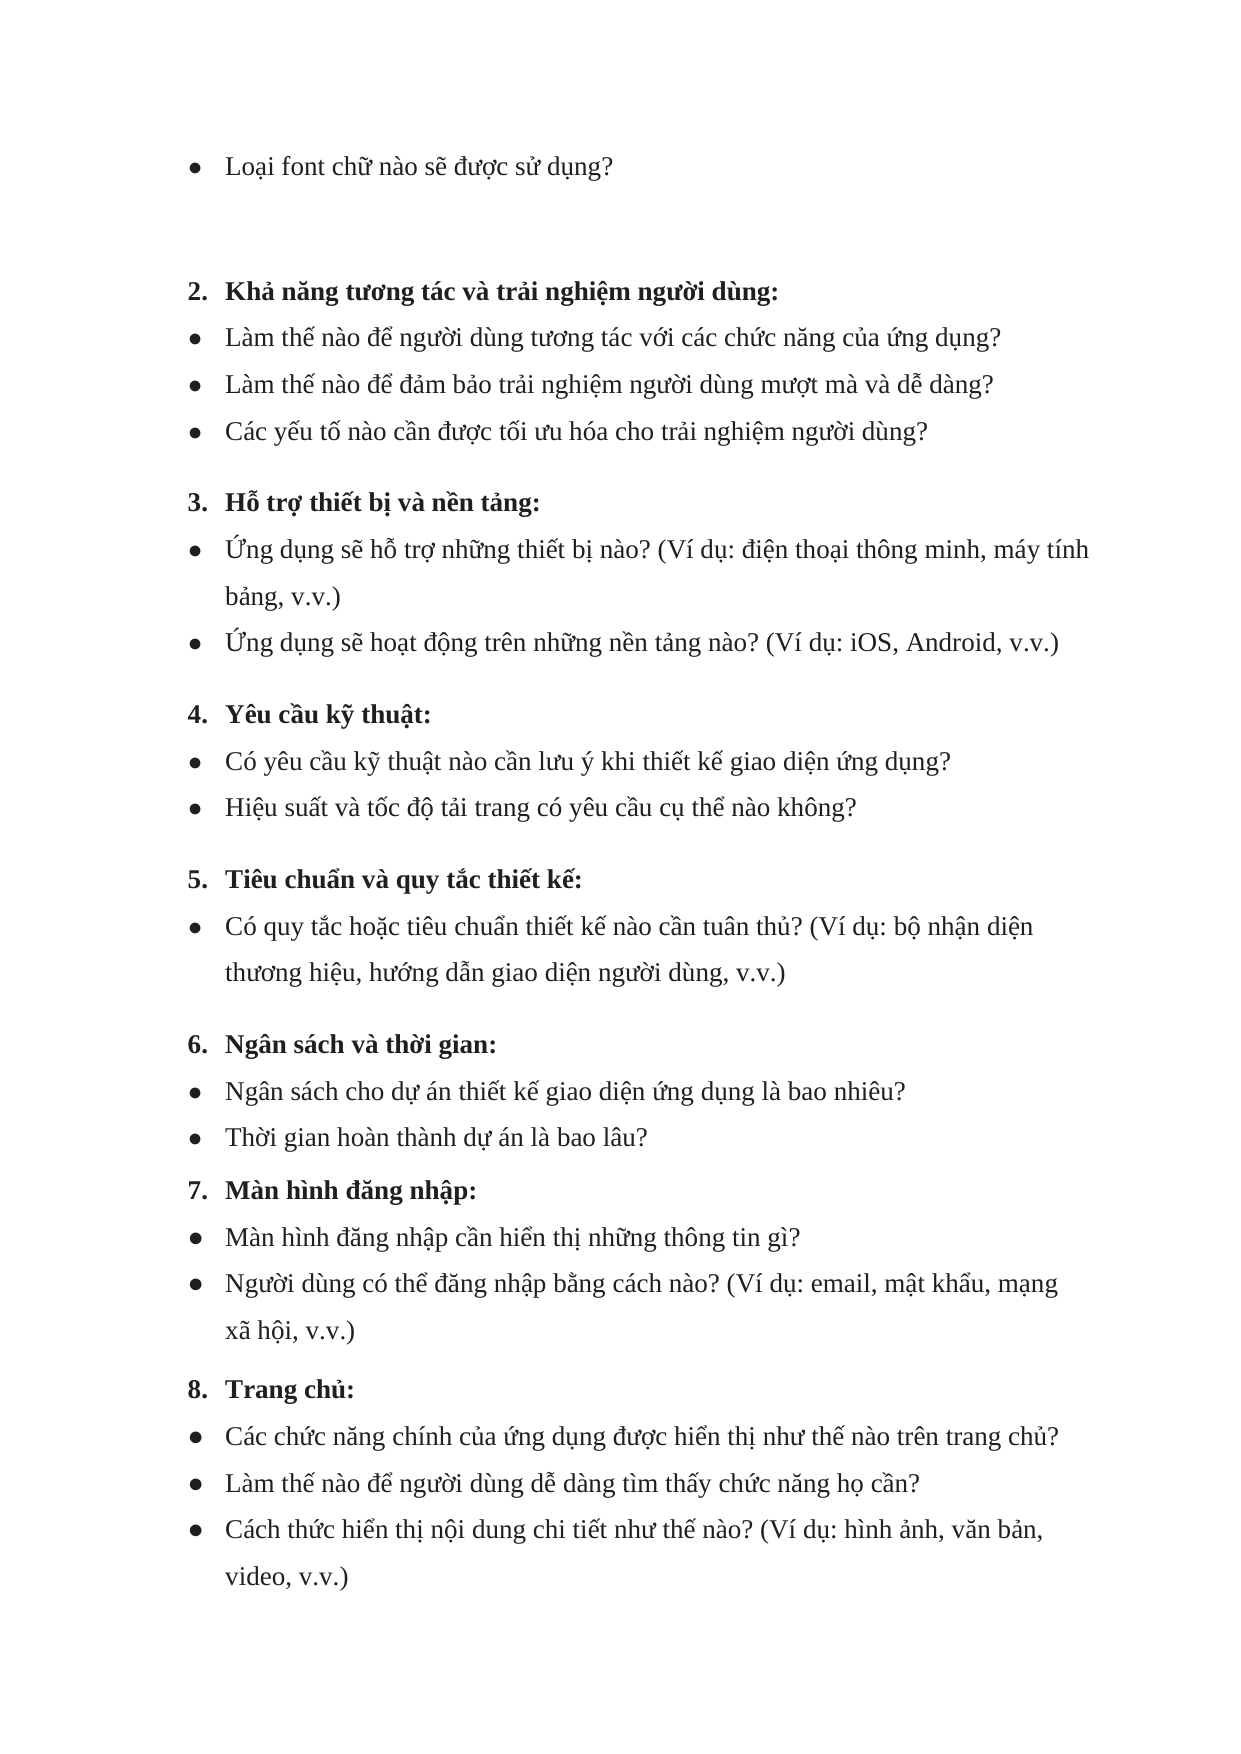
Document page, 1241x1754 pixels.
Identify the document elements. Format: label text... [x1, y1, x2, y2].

list Màn hình đăng nhập: [187, 1174, 1090, 1205]
list Loại font chữ nào sẽ được sử dụng? [187, 150, 1090, 181]
list Thời gian hoàn thành dự án là bao lâu? [187, 1121, 1090, 1152]
list Làm thế nào để người dùng tương tác với các chức năng của ứng dụng? [187, 321, 1090, 352]
list Các yếu tố nào cần được tối ưu hóa cho trải nghiệm người dùng? [187, 414, 1090, 446]
list Tiêu chuẩn và quy tắc thiết kế: [187, 863, 1090, 894]
list Khả năng tương tác và trải nghiệm người dùng: [187, 274, 1090, 306]
list Màn hình đăng nhập cần hiển thị những thông tin gì? [187, 1221, 1090, 1252]
list Có quy tắc hoặc tiêu chuẩn thiết kế nào cần tuân thủ? (Ví dụ: bộ nhận diện thương hiệu, hướng dẫn giao diện người dùng, v.v.) [187, 909, 1090, 987]
list Các chức năng chính của ứng dụng được hiển thị như thế nào trên trang chủ? [187, 1420, 1090, 1451]
list Ngân sách và thời gian: [187, 1028, 1090, 1059]
list Làm thế nào để người dùng dễ dàng tìm thấy chức năng họ cần? [187, 1467, 1090, 1498]
list Cách thức hiển thị nội dung chi tiết như thế nào? (Ví dụ: hình ảnh, văn bản, video, v.v.) [187, 1513, 1090, 1591]
list Hiệu suất và tốc độ tải trang có yêu cầu cụ thể nào không? [187, 791, 1090, 822]
list Ngân sách cho dự án thiết kế giao diện ứng dụng là bao nhiêu? [187, 1074, 1090, 1106]
list Trang chủ: [187, 1373, 1090, 1404]
list Ứng dụng sẽ hoạt động trên những nền tảng nào? (Ví dụ: iOS, Android, v.v.) [187, 626, 1090, 657]
list Làm thế nào để đảm bảo trải nghiệm người dùng mượt mà và dễ dàng? [187, 368, 1090, 399]
list Yêu cầu kỹ thuật: [187, 698, 1090, 729]
list Người dùng có thể đăng nhập bằng cách nào? (Ví dụ: email, mật khẩu, mạng xã hội, v.v.) [187, 1267, 1090, 1345]
list Có yêu cầu kỹ thuật nào cần lưu ý khi thiết kế giao diện ứng dụng? [187, 744, 1090, 776]
list Ứng dụng sẽ hỗ trợ những thiết bị nào? (Ví dụ: điện thoại thông minh, máy tính bảng, v.v.) [187, 533, 1090, 611]
list Hỗ trợ thiết bị và nền tảng: [187, 486, 1090, 517]
